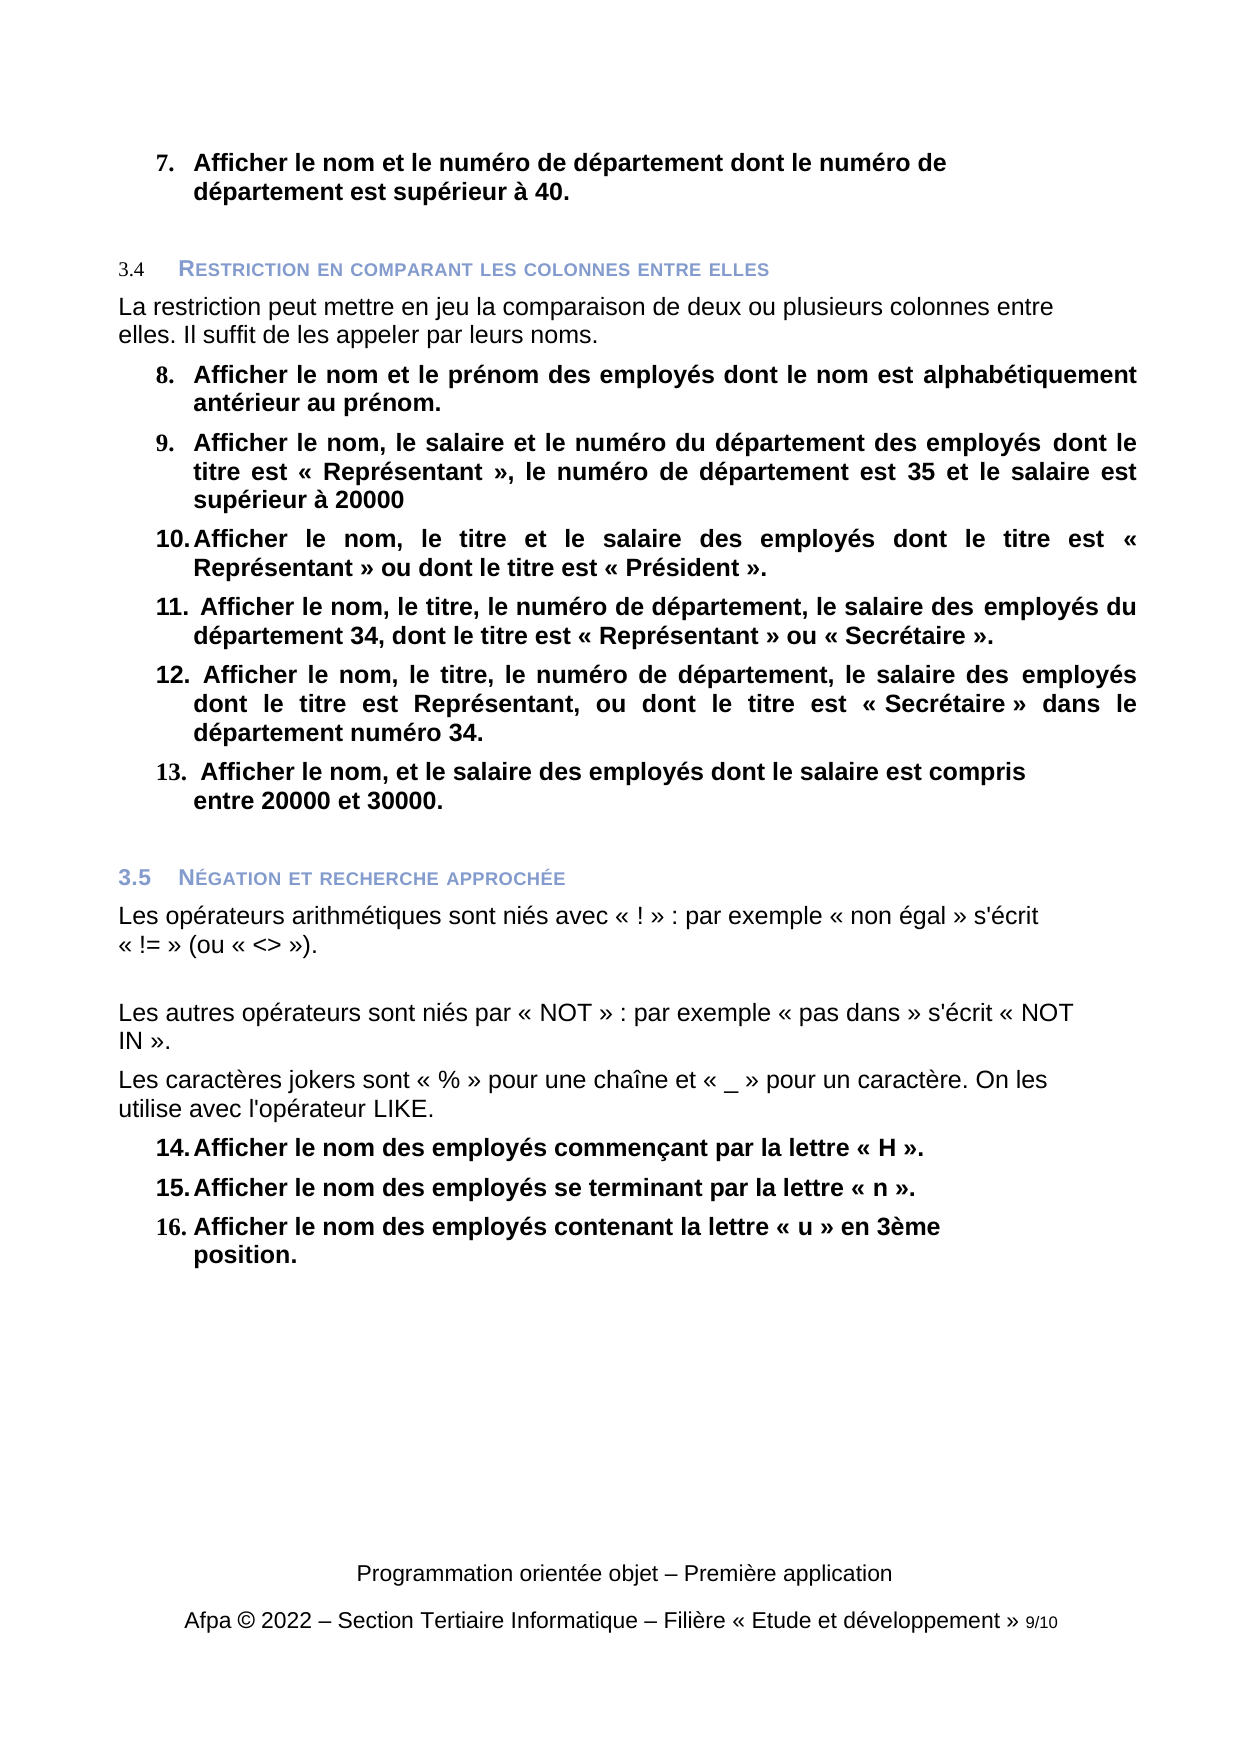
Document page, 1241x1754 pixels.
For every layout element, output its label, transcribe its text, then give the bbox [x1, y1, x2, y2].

list Afficher le nom des employés commençant par la lettre « H ». [156, 1133, 1137, 1162]
text Les caractères jokers sont « % » pour une chaîne et « _ » pour un caractère. On les utilise avec l'opérateur LIKE. [118, 1065, 1131, 1123]
list Afficher le nom, et le salaire des employés dont le salaire est compris entre 20000 et 30000. [156, 757, 1137, 814]
list Afficher le nom, le titre, le numéro de département, le salaire des employés dont le titre est Représentant, ou dont le titre est « Secrétaire » dans le département numéro 34. [156, 660, 1137, 746]
list Afficher le nom, le salaire et le numéro du département des employés dont le titre est « Représentant », le numéro de département est 35 et le salaire est supérieur à 20000 [156, 428, 1137, 514]
text Les opérateurs arithmétiques sont niés avec « ! » : par exemple « non égal » s'écrit « != » (ou « <> »). [118, 901, 1131, 958]
list Afficher le nom, le titre, le numéro de département, le salaire des employés du département 34, dont le titre est « Représentant » ou « Secrétaire ». [156, 592, 1137, 650]
subtitle Négation et recherche approchée [118, 864, 1137, 890]
list Afficher le nom et le prénom des employés dont le nom est alphabétiquement antérieur au prénom. [156, 359, 1137, 417]
text Les autres opérateurs sont niés par « NOT » : par exemple « pas dans » s'écrit « NOT IN ». [118, 969, 1131, 1055]
list Afficher le nom et le numéro de département dont le numéro de département est supérieur à 40. [156, 148, 1137, 205]
list Afficher le nom des employés contenant la lettre « u » en 3ème position. [156, 1212, 1137, 1269]
subtitle Restriction en comparant les colonnes entre elles [118, 255, 1137, 281]
list Afficher le nom des employés se terminant par la lettre « n ». [156, 1172, 1137, 1201]
list Afficher le nom, le titre et le salaire des employés dont le titre est « Représentant » ou dont le titre est « Président ». [156, 524, 1137, 582]
text La restriction peut mettre en jeu la comparaison de deux ou plusieurs colonnes entre elles. Il suffit de les appeler par leurs noms. [118, 292, 1131, 349]
